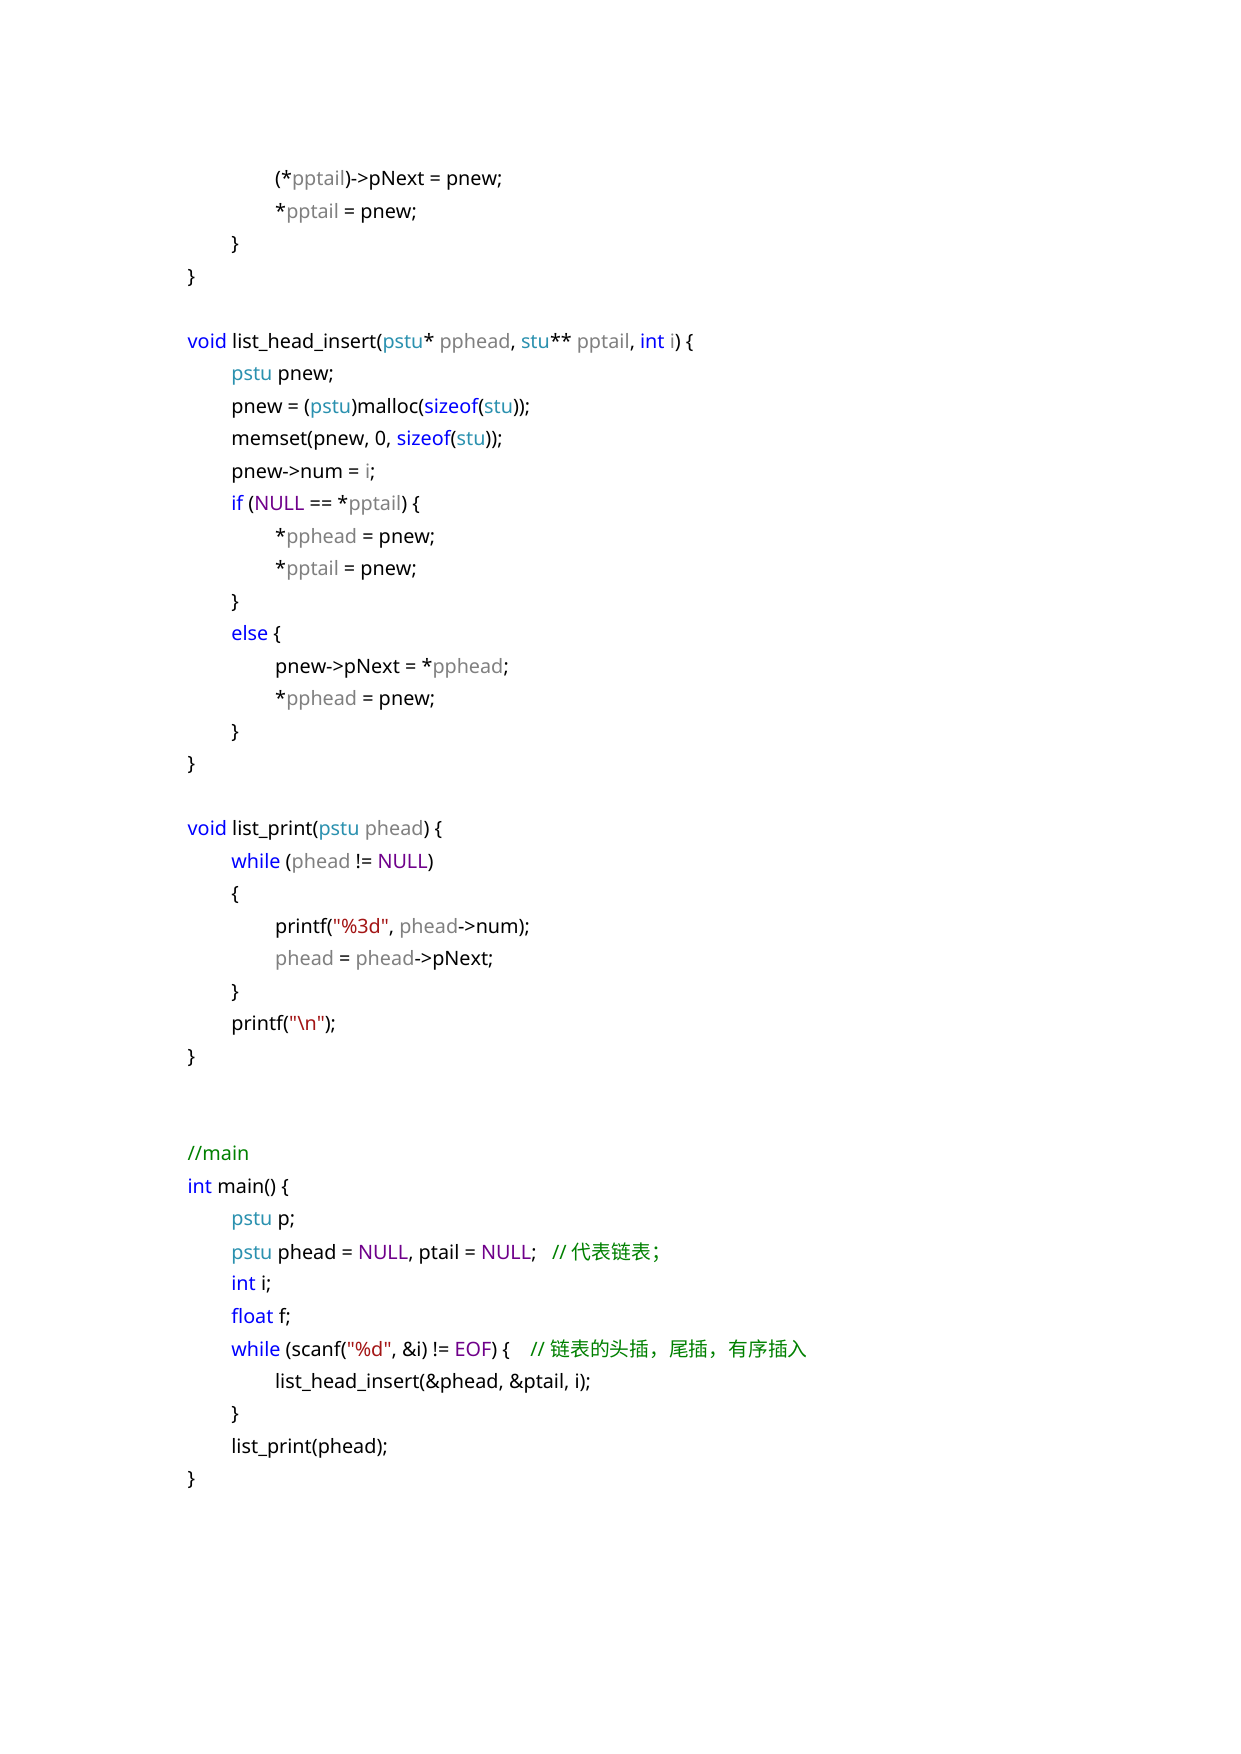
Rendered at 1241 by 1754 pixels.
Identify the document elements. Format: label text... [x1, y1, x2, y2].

text } [187, 584, 1053, 617]
text list_head_insert(&phead, &ptail, i); [187, 1364, 1053, 1397]
text } [187, 227, 1053, 259]
text } [187, 747, 1053, 779]
text while (phead != NULL) [187, 844, 1053, 877]
text if (NULL == *pptail) { [187, 487, 1053, 519]
text *pptail = pnew; [187, 194, 1053, 227]
text int i; [187, 1267, 1053, 1299]
text pstu pnew; [187, 357, 1053, 389]
text pnew->pNext = *pphead; [187, 649, 1053, 682]
text } [187, 1397, 1053, 1429]
text pnew->num = i; [187, 454, 1053, 487]
text *pptail = pnew; [187, 552, 1053, 584]
text while (scanf("%d", &i) != EOF) { // 链表的头插，尾插，有序插入 [187, 1332, 1053, 1364]
text (*pptail)->pNext = pnew; [187, 162, 1053, 194]
text list_print(phead); [187, 1429, 1053, 1462]
text } [187, 714, 1053, 747]
text { [187, 877, 1053, 909]
text memset(pnew, 0, sizeof(stu)); [187, 422, 1053, 454]
text pstu p; [187, 1202, 1053, 1234]
text } [187, 1462, 1053, 1494]
text phead = phead->pNext; [187, 942, 1053, 974]
text printf("\n"); [187, 1007, 1053, 1039]
text pstu phead = NULL, ptail = NULL; // 代表链表； [187, 1234, 1053, 1267]
text *pphead = pnew; [187, 682, 1053, 714]
text } [187, 1039, 1053, 1072]
text void list_print(pstu phead) { [187, 812, 1053, 844]
text } [187, 259, 1053, 292]
text *pphead = pnew; [187, 519, 1053, 552]
text void list_head_insert(pstu* pphead, stu** pptail, int i) { [187, 324, 1053, 357]
text pnew = (pstu)malloc(sizeof(stu)); [187, 389, 1053, 422]
text } [187, 974, 1053, 1007]
text else { [187, 617, 1053, 649]
text float f; [187, 1299, 1053, 1332]
text printf("%3d", phead->num); [187, 909, 1053, 942]
text int main() { [187, 1169, 1053, 1202]
text //main [187, 1137, 1053, 1169]
